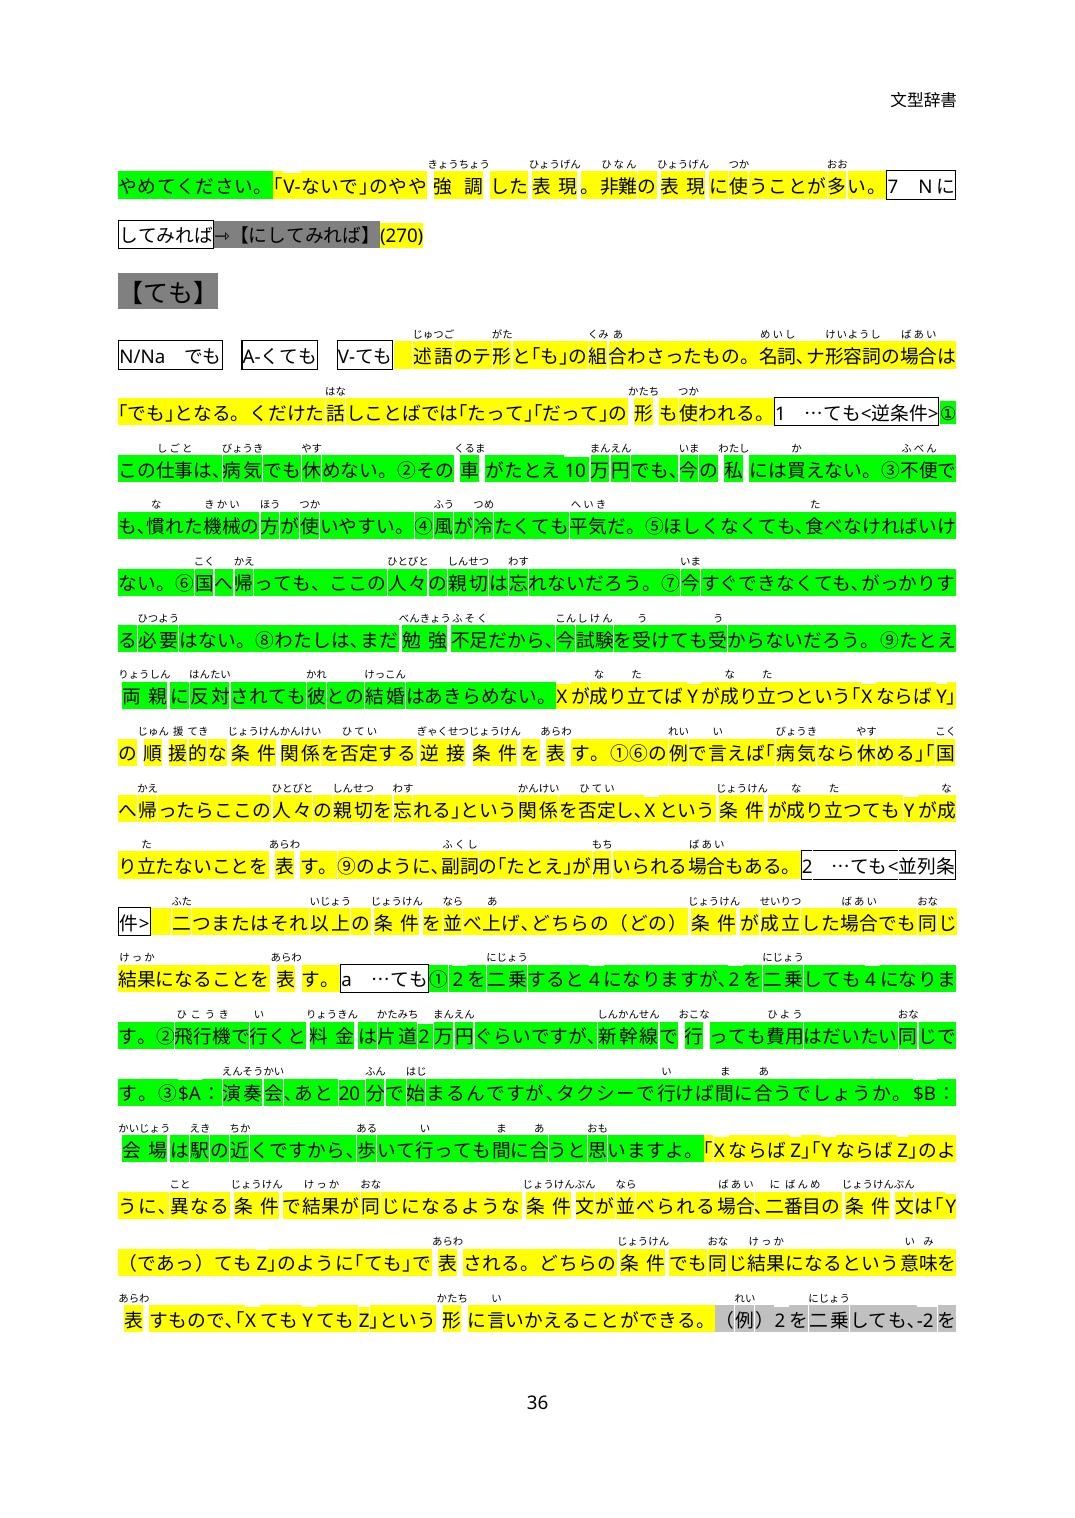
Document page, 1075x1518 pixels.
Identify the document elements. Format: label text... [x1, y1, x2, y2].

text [118, 320, 957, 1340]
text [118, 150, 957, 263]
subtitle 【ても】 [118, 263, 957, 320]
